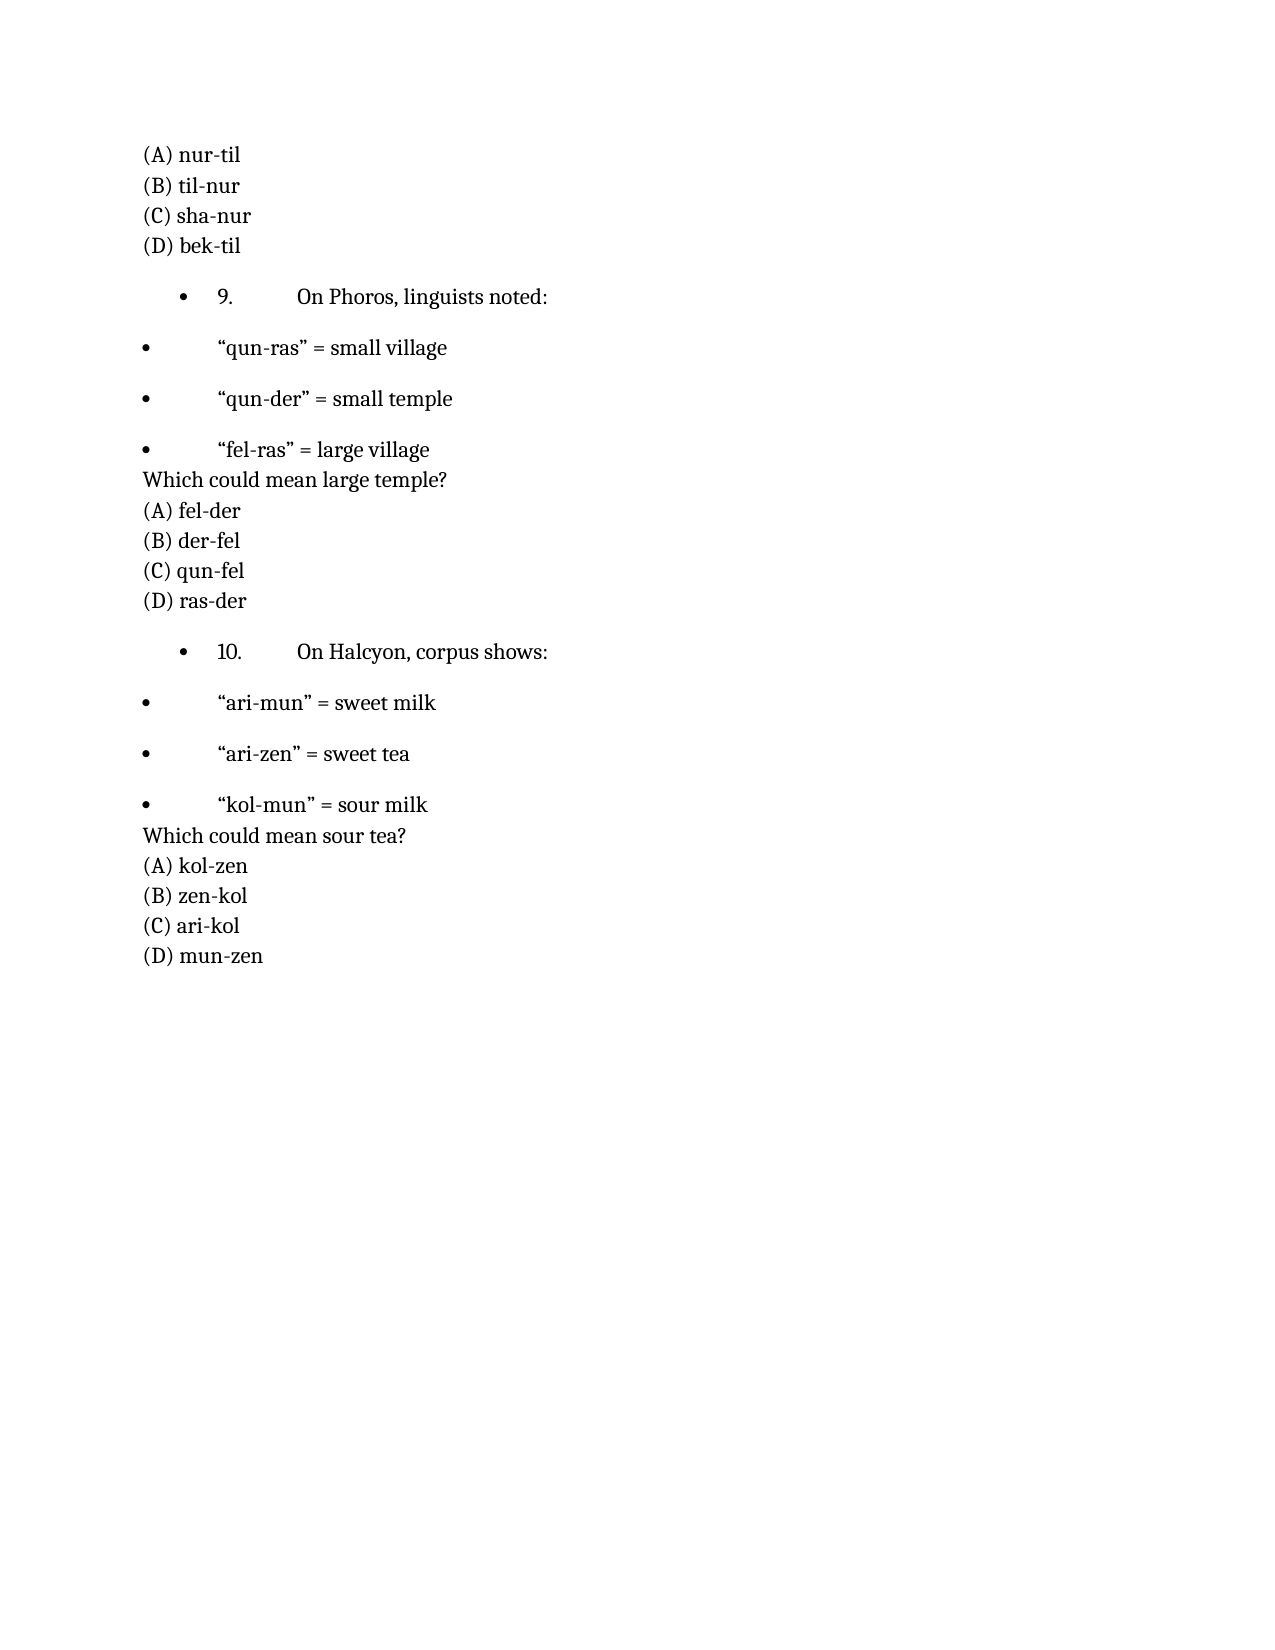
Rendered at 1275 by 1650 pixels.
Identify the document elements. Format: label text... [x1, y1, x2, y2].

text  “qun-ras” = small village [142, 335, 1133, 361]
text  “ari-zen” = sweet tea [142, 741, 1133, 767]
text  “qun-der” = small temple [142, 386, 1133, 412]
list 10. On Halcyon, corpus shows: [180, 639, 1133, 665]
text  “fel-ras” = large village Which could mean large temple? (A) fel-der (B) der-fel (C) qun-fel (D) ras-der [142, 437, 1133, 614]
list 9. On Phoros, linguists noted: [180, 284, 1133, 310]
text  “ari-mun” = sweet milk [142, 690, 1133, 716]
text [142, 142, 1133, 259]
text  “kol-mun” = sour milk Which could mean sour tea? (A) kol-zen (B) zen-kol (C) ari-kol (D) mun-zen [142, 792, 1133, 969]
